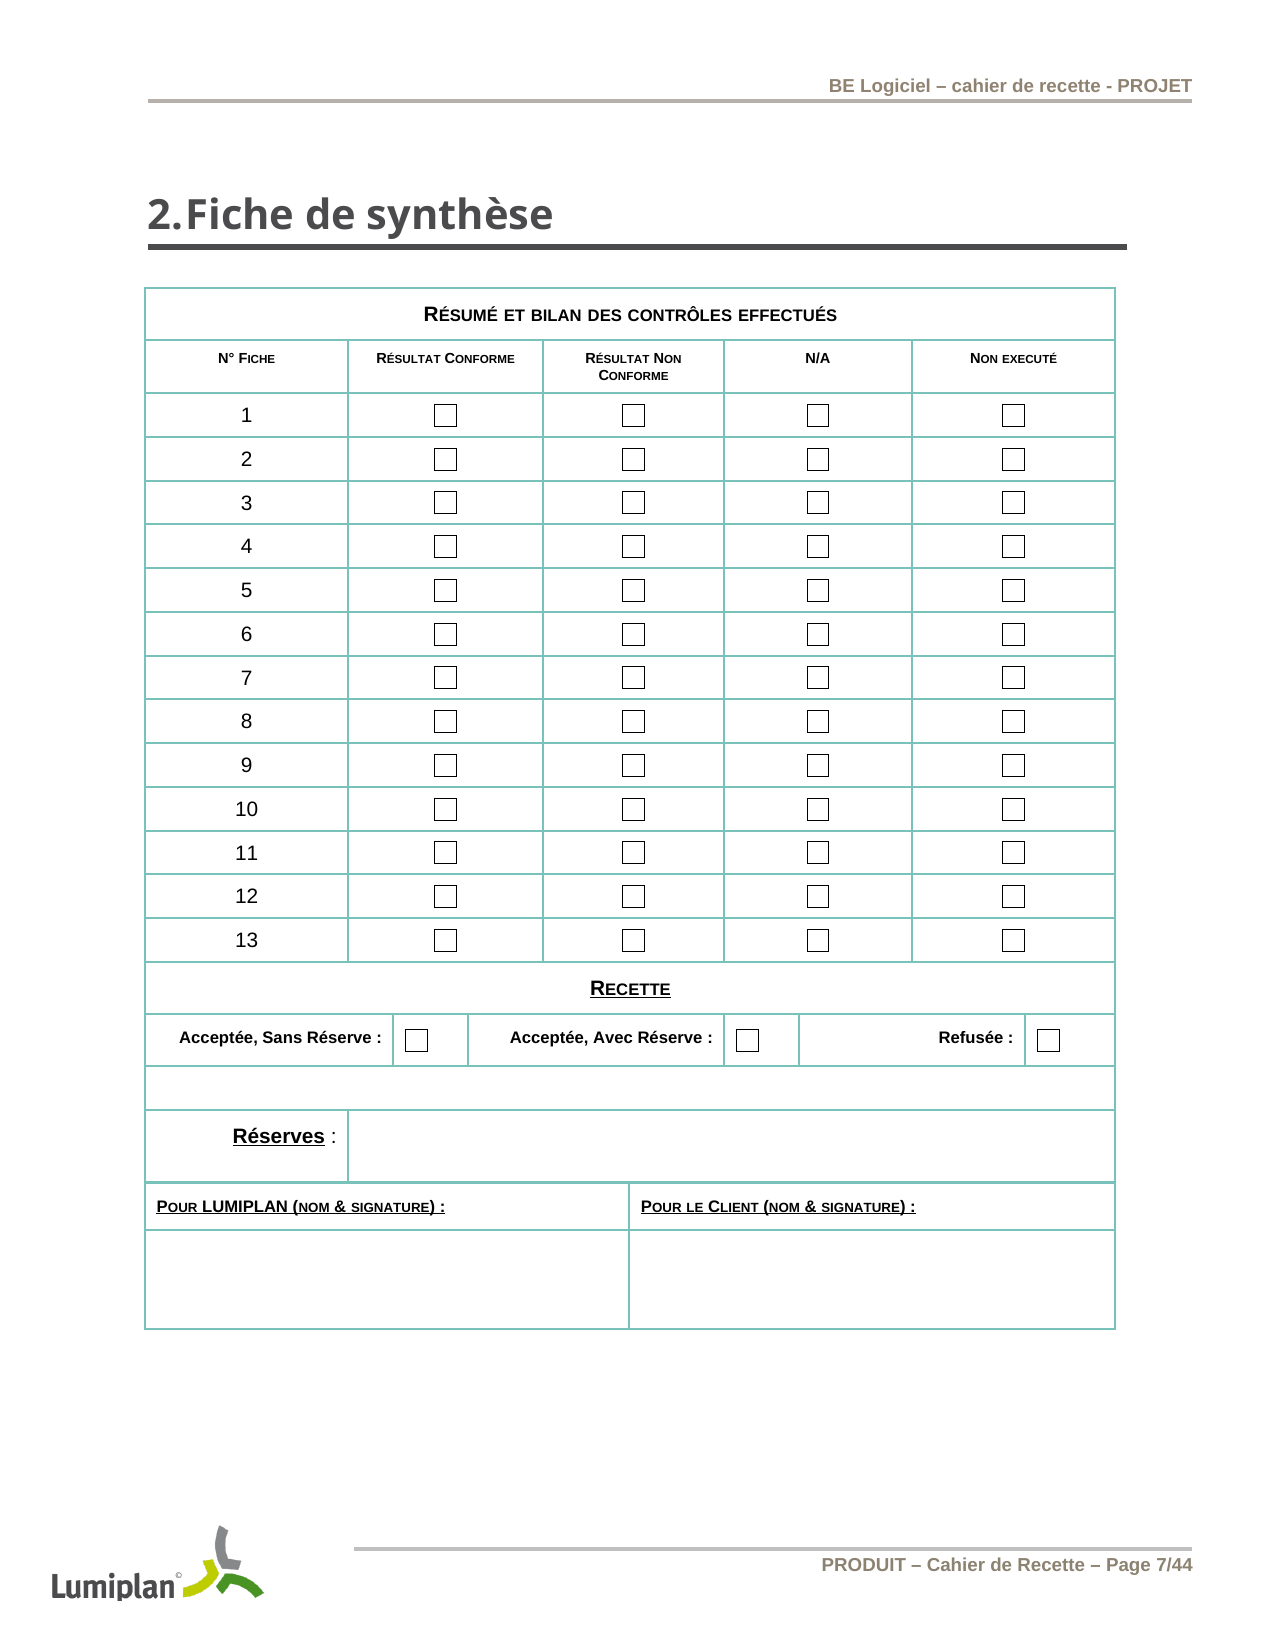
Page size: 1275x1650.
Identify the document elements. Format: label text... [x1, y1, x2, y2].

table_cell [913, 919, 1114, 961]
table_cell [349, 613, 542, 654]
table_cell [394, 1015, 467, 1065]
table_cell [349, 482, 542, 523]
table_cell 13 [146, 919, 347, 961]
table_cell [913, 832, 1114, 873]
table_cell 8 [146, 700, 347, 742]
table_cell [630, 1231, 1114, 1327]
table_cell 3 [146, 482, 347, 523]
table_cell [913, 569, 1114, 611]
subtitle Fiche de synthèse [148, 185, 1127, 244]
table_cell Acceptée, Avec Réserve : [469, 1015, 723, 1065]
table_cell [349, 744, 542, 786]
table_header Résumé et bilan des contrôles effectuÉs [146, 289, 1114, 339]
picture [44, 1519, 270, 1608]
table_cell [349, 394, 542, 436]
table_cell Non executé [913, 341, 1114, 392]
table_cell 9 [146, 744, 347, 786]
table_cell [725, 438, 911, 479]
table_cell Résultat Non Conforme [544, 341, 723, 392]
table_cell 10 [146, 788, 347, 829]
table_cell [146, 1067, 1114, 1109]
table_cell [913, 438, 1114, 479]
table_cell Acceptée, Sans Réserve : [146, 1015, 392, 1065]
table_cell 12 [146, 875, 347, 917]
table_cell [544, 919, 723, 961]
table_cell Pour LUMIPLAN (nom & signature) : [146, 1184, 628, 1229]
table_cell 5 [146, 569, 347, 611]
table_cell [544, 394, 723, 436]
table_cell [544, 613, 723, 654]
table_cell [544, 525, 723, 567]
table_cell Recette [146, 963, 1114, 1013]
table_cell [146, 1231, 628, 1327]
table_cell Réserves : [146, 1111, 347, 1181]
table_cell Pour le Client (nom & signature) : [630, 1184, 1114, 1229]
table_cell [725, 875, 911, 917]
table_cell [725, 788, 911, 829]
table_cell [725, 744, 911, 786]
table_cell Résultat Conforme [349, 341, 542, 392]
table_cell [725, 700, 911, 742]
table_cell N° Fiche [146, 341, 347, 392]
table_cell [544, 569, 723, 611]
table_cell [725, 832, 911, 873]
table_cell 11 [146, 832, 347, 873]
table_cell Refusée : [800, 1015, 1024, 1065]
table_cell 2 [146, 438, 347, 479]
table_cell [725, 394, 911, 436]
table_cell [913, 394, 1114, 436]
table_cell [349, 438, 542, 479]
table_cell [913, 788, 1114, 829]
table_cell [725, 569, 911, 611]
table_cell [544, 875, 723, 917]
table_cell [725, 919, 911, 961]
table_cell [544, 744, 723, 786]
table_cell [913, 700, 1114, 742]
table_cell [913, 657, 1114, 698]
table_cell [544, 788, 723, 829]
table_cell [1026, 1015, 1114, 1065]
table_cell [913, 525, 1114, 567]
table_cell [544, 832, 723, 873]
table_cell [913, 875, 1114, 917]
table_cell [349, 919, 542, 961]
table_cell [349, 700, 542, 742]
table_cell [544, 700, 723, 742]
table_cell 7 [146, 657, 347, 698]
table_cell [913, 613, 1114, 654]
table_cell [913, 744, 1114, 786]
table_cell [544, 482, 723, 523]
table_cell 4 [146, 525, 347, 567]
table_cell [725, 613, 911, 654]
table_cell [544, 438, 723, 479]
table_cell [349, 525, 542, 567]
table_cell [725, 657, 911, 698]
table_cell 6 [146, 613, 347, 654]
table_cell [725, 1015, 798, 1065]
table_cell 1 [146, 394, 347, 436]
table_cell [349, 657, 542, 698]
table_cell N/A [725, 341, 911, 392]
table_cell [349, 1111, 1114, 1181]
table_cell [349, 569, 542, 611]
table_cell [544, 657, 723, 698]
table_cell [725, 482, 911, 523]
table_cell [349, 875, 542, 917]
table_cell [349, 788, 542, 829]
table_cell [913, 482, 1114, 523]
table_cell [725, 525, 911, 567]
table_cell [349, 832, 542, 873]
